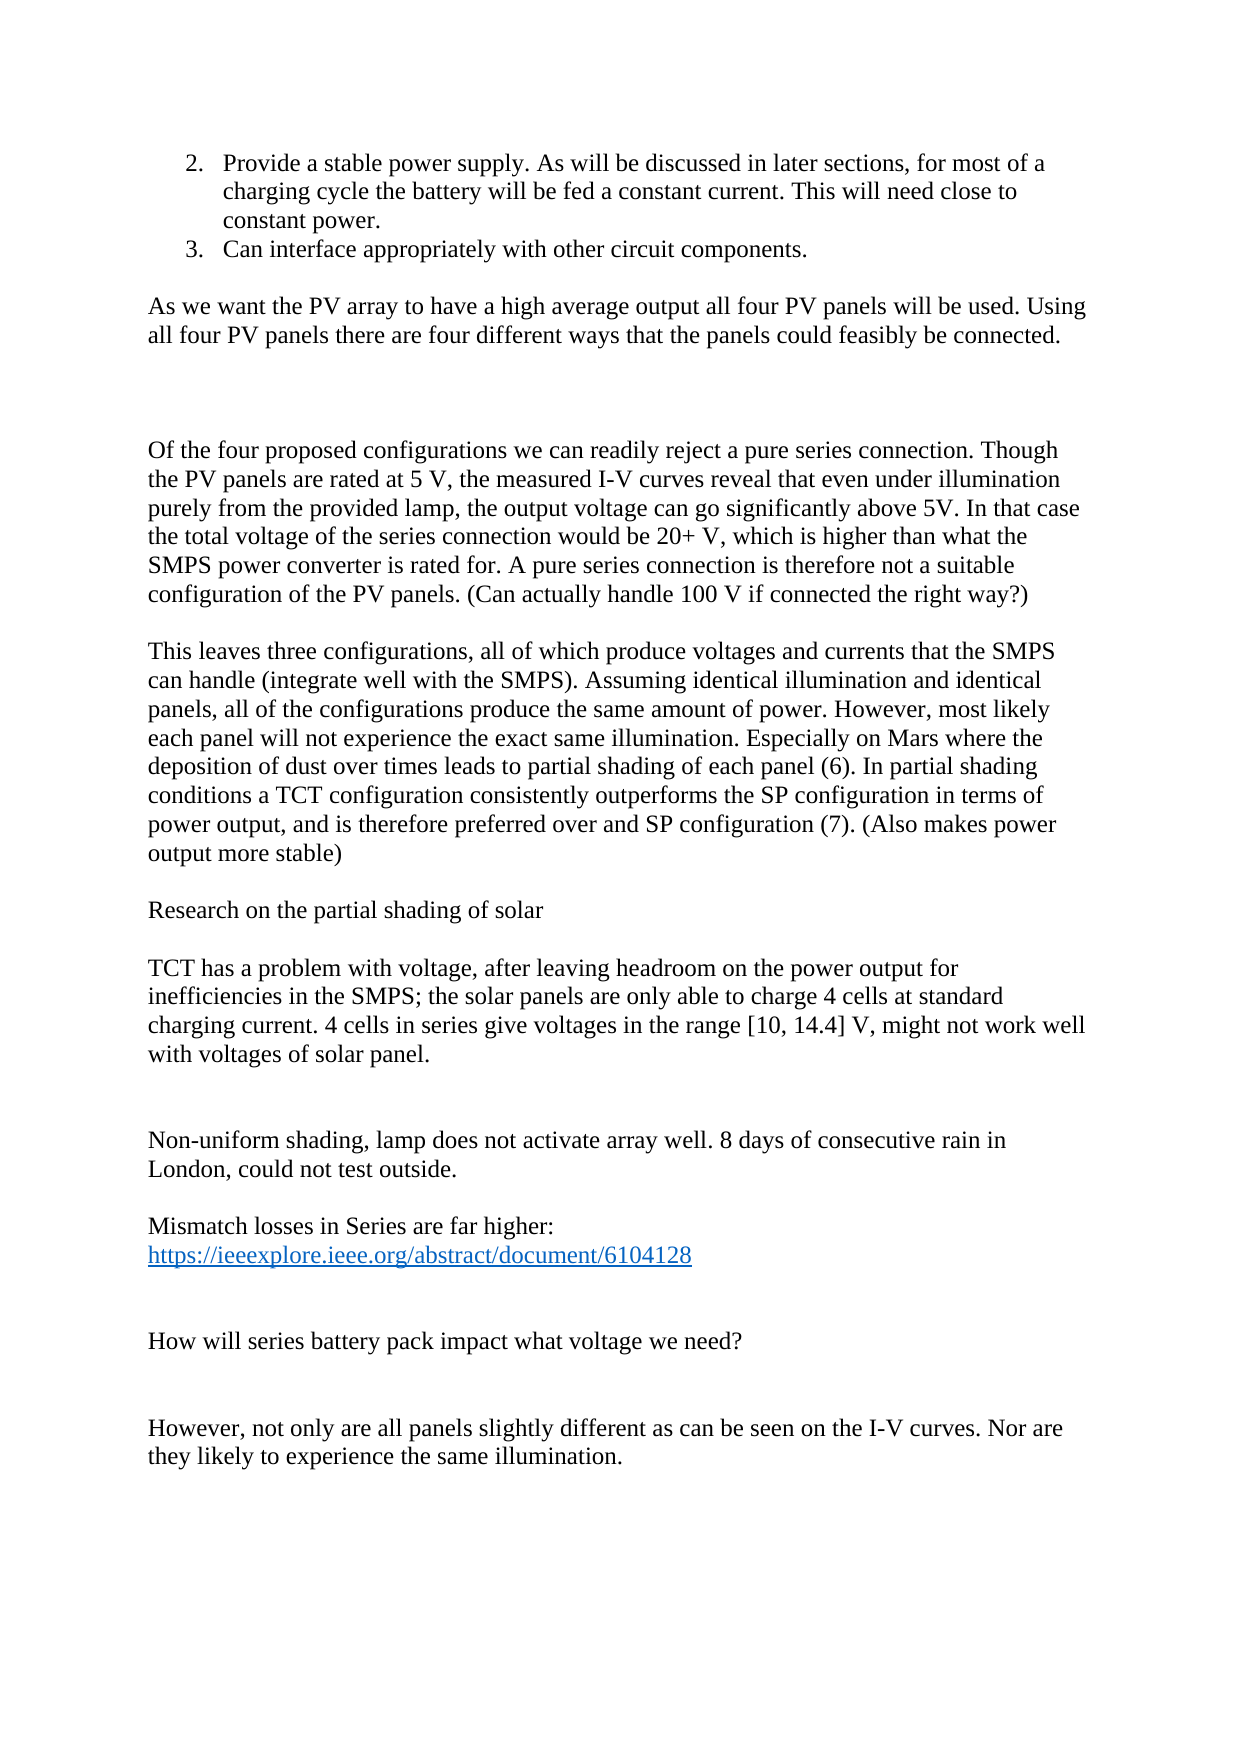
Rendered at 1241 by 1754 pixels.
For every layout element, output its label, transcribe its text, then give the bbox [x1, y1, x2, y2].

text Research on the partial shading of solar [148, 895, 1093, 924]
text However, not only are all panels slightly different as can be seen on the I-V curves. Nor are they likely to experience the same illumination. [148, 1413, 1093, 1470]
text https://ieeexplore.ieee.org/abstract/document/6104128 [148, 1240, 1093, 1269]
text How will series battery pack impact what voltage we need? [148, 1326, 1093, 1355]
text This leaves three configurations, all of which produce voltages and currents that the SMPS can handle (integrate well with the SMPS). Assuming identical illumination and identical panels, all of the configurations produce the same amount of power. However, most likely each panel will not experience the exact same illumination. Especially on Mars where the deposition of dust over times leads to partial shading of each panel (6). In partial shading conditions a TCT configuration consistently outperforms the SP configuration in terms of power output, and is therefore preferred over and SP configuration (7). (Also makes power output more stable) [148, 636, 1093, 866]
list Provide a stable power supply. As will be discussed in later sections, for most of a charging cycle the battery will be fed a constant current. This will need close to constant power. [185, 148, 1093, 234]
list Can interface appropriately with other circuit components. [185, 234, 1093, 263]
text Non-uniform shading, lamp does not activate array well. 8 days of consecutive rain in London, could not test outside. [148, 1125, 1093, 1183]
text TCT has a problem with voltage, after leaving headroom on the power output for inefficiencies in the SMPS; the solar panels are only able to charge 4 cells at standard charging current. 4 cells in series give voltages in the range [10, 14.4] V, might not work well with voltages of solar panel. [148, 953, 1093, 1068]
text Mismatch losses in Series are far higher: [148, 1211, 1093, 1240]
text As we want the PV array to have a high average output all four PV panels will be used. Using all four PV panels there are four different ways that the panels could feasibly be connected. [148, 291, 1093, 349]
